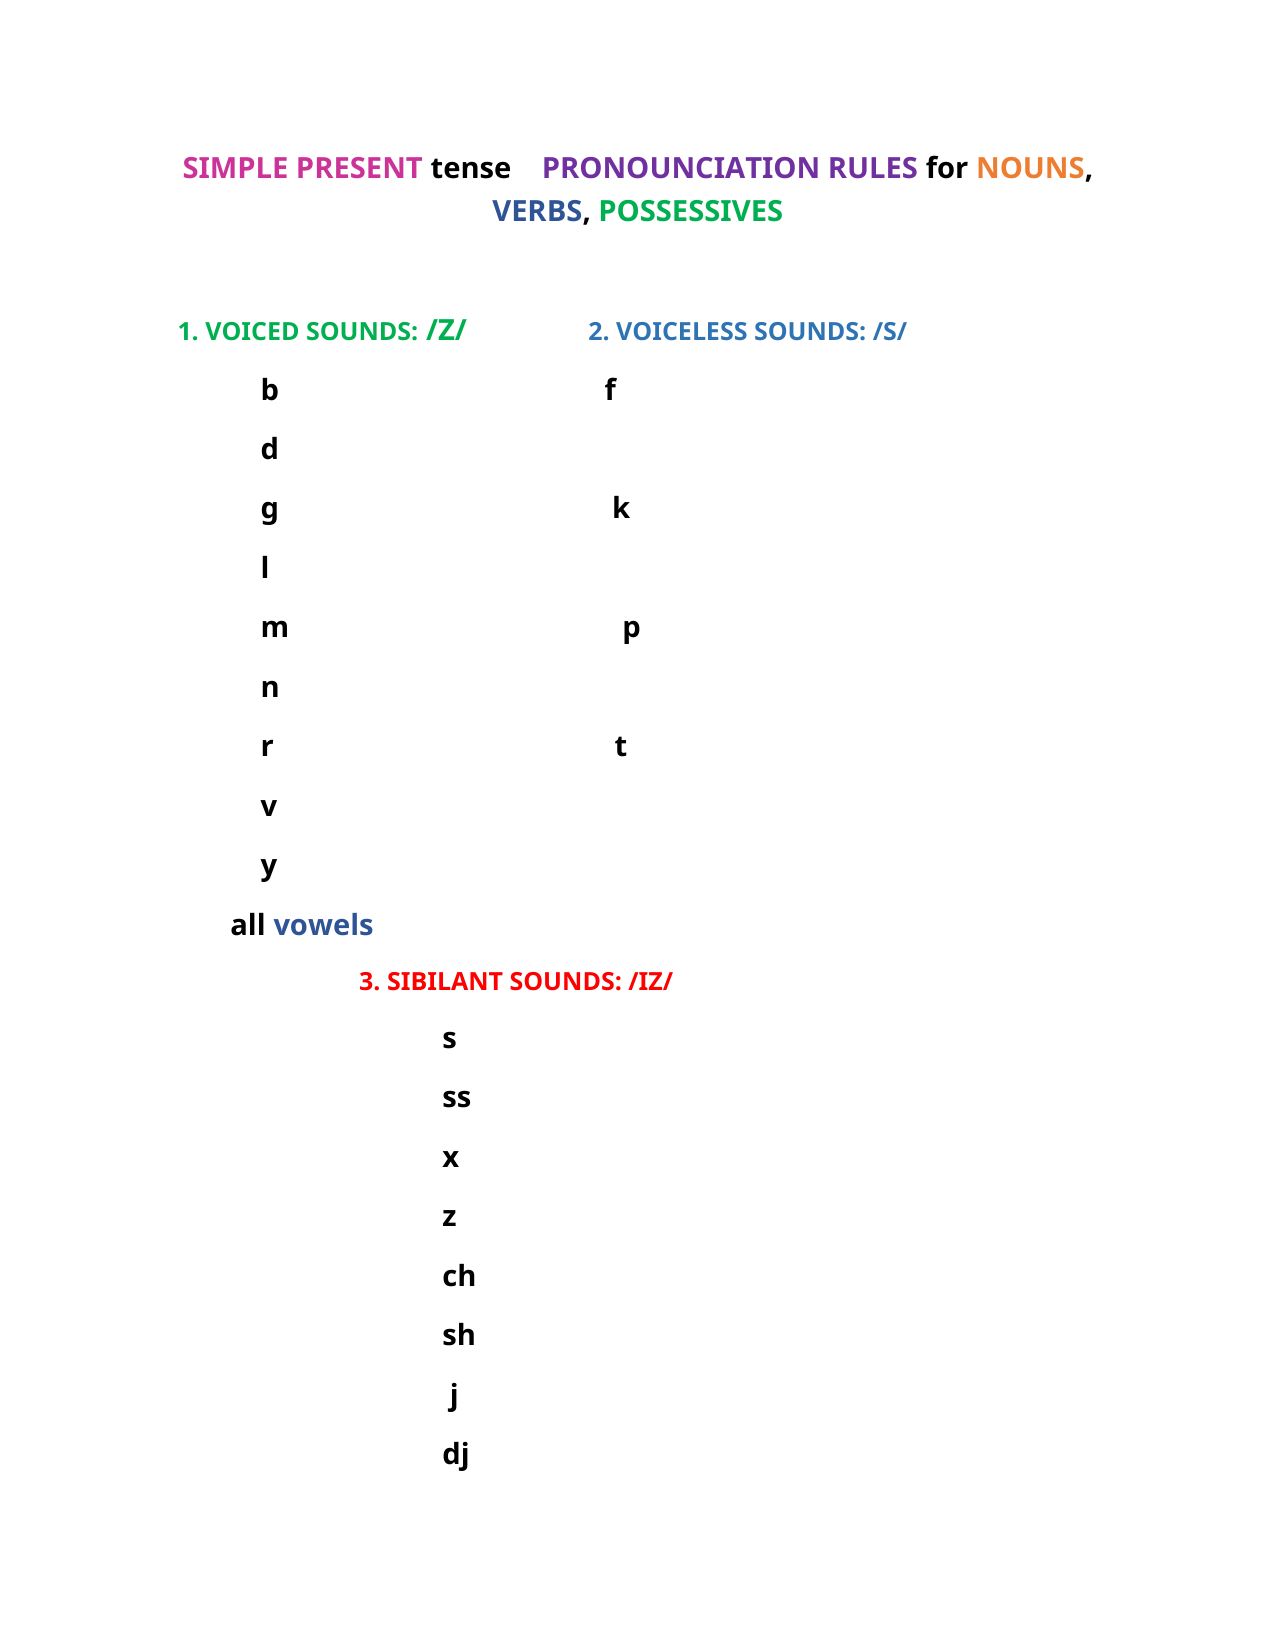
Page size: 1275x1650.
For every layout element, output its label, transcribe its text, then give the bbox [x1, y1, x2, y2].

text b f [177, 369, 1098, 408]
text r t [177, 726, 1098, 765]
text dj [177, 1433, 1098, 1473]
text v [177, 785, 1098, 825]
text SIMPLE PRESENT tense PRONOUNCIATION RULES for NOUNS, VERBS, POSSESSIVES [177, 148, 1098, 230]
text l [177, 547, 1098, 587]
text ss [177, 1077, 1098, 1116]
text n [177, 666, 1098, 706]
text d [177, 428, 1098, 468]
text sh [177, 1314, 1098, 1354]
text all vowels [177, 904, 1098, 944]
text z [177, 1196, 1098, 1235]
text m p [177, 607, 1098, 646]
text 3. SIBILANT SOUNDS: /IZ/ [177, 964, 1098, 998]
text s [177, 1017, 1098, 1057]
text y [177, 845, 1098, 884]
text g k [177, 488, 1098, 527]
text ch [177, 1255, 1098, 1295]
text x [177, 1136, 1098, 1176]
text j [177, 1374, 1098, 1414]
text 1. VOICED SOUNDS: /Z/ 2. VOICELESS SOUNDS: /S/ [177, 309, 1098, 349]
